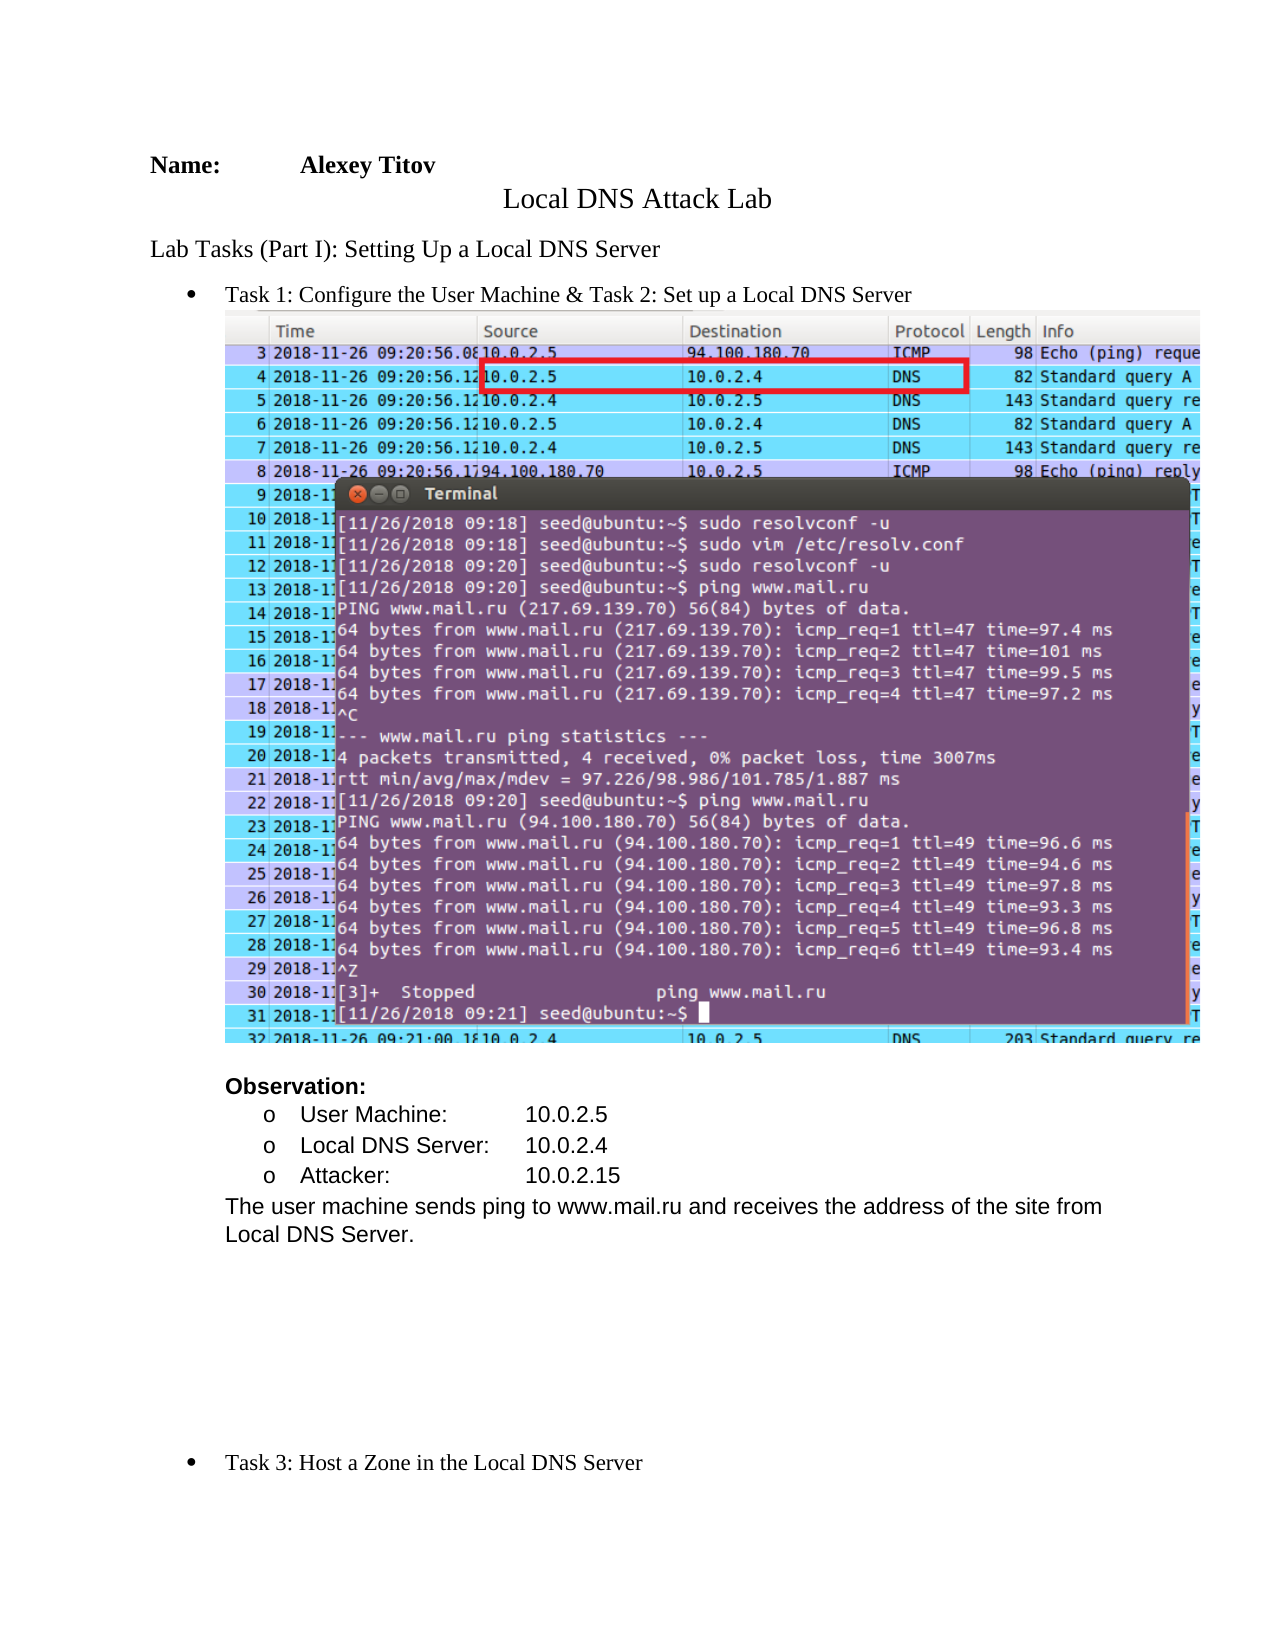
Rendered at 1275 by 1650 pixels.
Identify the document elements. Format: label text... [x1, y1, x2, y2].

list Local DNS Server: 10.0.2.4 [262, 1132, 1125, 1160]
list Task 3: Host a Zone in the Local DNS Server [187, 1449, 1125, 1475]
text Lab Tasks (Part I): Setting Up a Local DNS Server [150, 234, 1125, 263]
list Task 1: Configure the User Machine & Task 2: Set up a Local DNS Server [187, 282, 1125, 308]
list The user machine sends ping to www.mail.ru and receives the address of the site from Local DNS Server. [225, 1193, 1125, 1248]
list Attacker: 10.0.2.15 [262, 1162, 1125, 1191]
list Observation: [225, 1073, 1125, 1099]
picture [225, 310, 1200, 1043]
text Name: Alexey Titov [150, 150, 1125, 179]
text Local DNS Attack Lab [150, 181, 1125, 214]
list User Machine: 10.0.2.5 [262, 1101, 1125, 1130]
